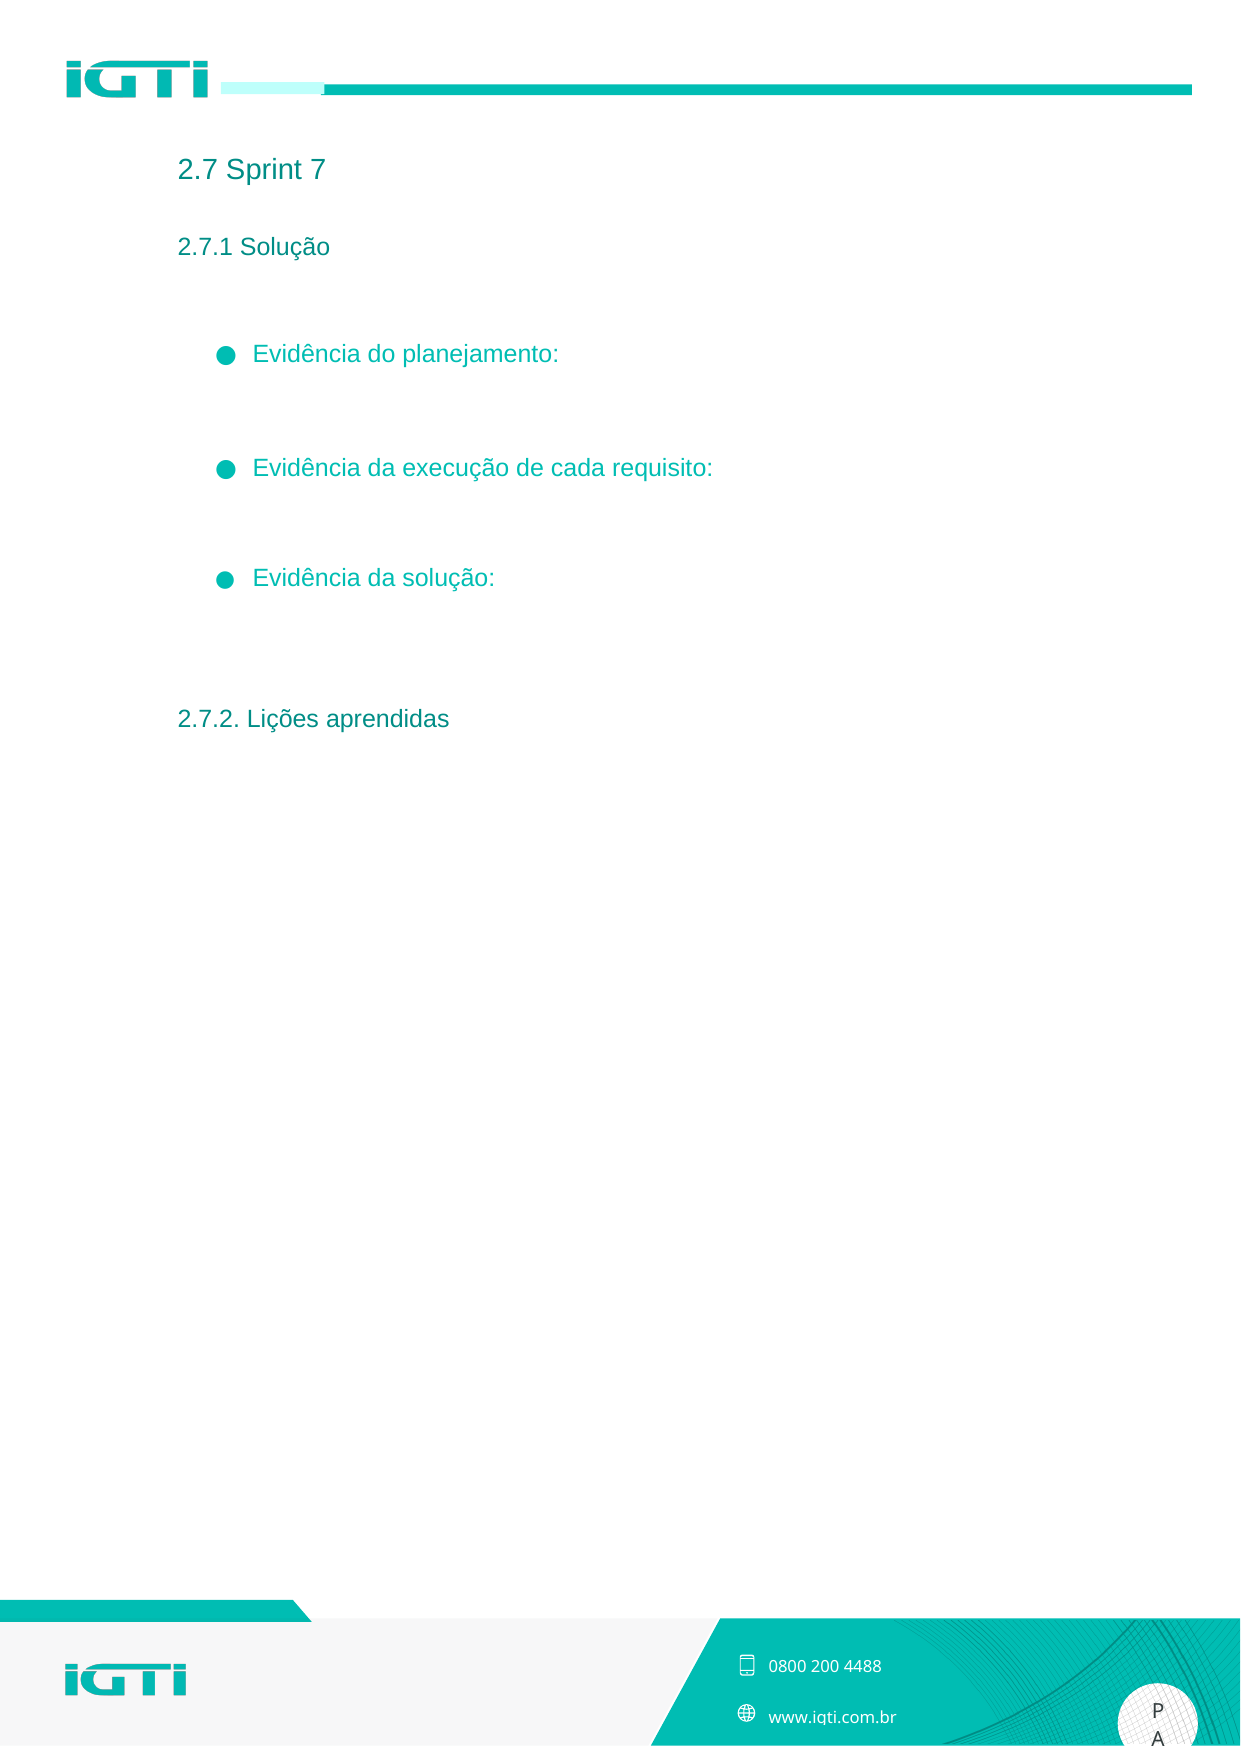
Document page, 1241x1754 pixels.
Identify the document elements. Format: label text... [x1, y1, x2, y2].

picture [58, 54, 216, 104]
list Evidência da solução: [215, 553, 1063, 600]
list Evidência da execução de cada requisito: [215, 439, 1063, 490]
text 2.7 Sprint 7 [177, 152, 1063, 185]
picture [890, 1620, 1241, 1744]
text 2.7.2. Lições aprendidas [177, 704, 1063, 733]
picture [58, 1658, 193, 1701]
list Evidência do planejamento: [215, 325, 1063, 377]
text 2.7.1 Solução [177, 232, 1063, 261]
